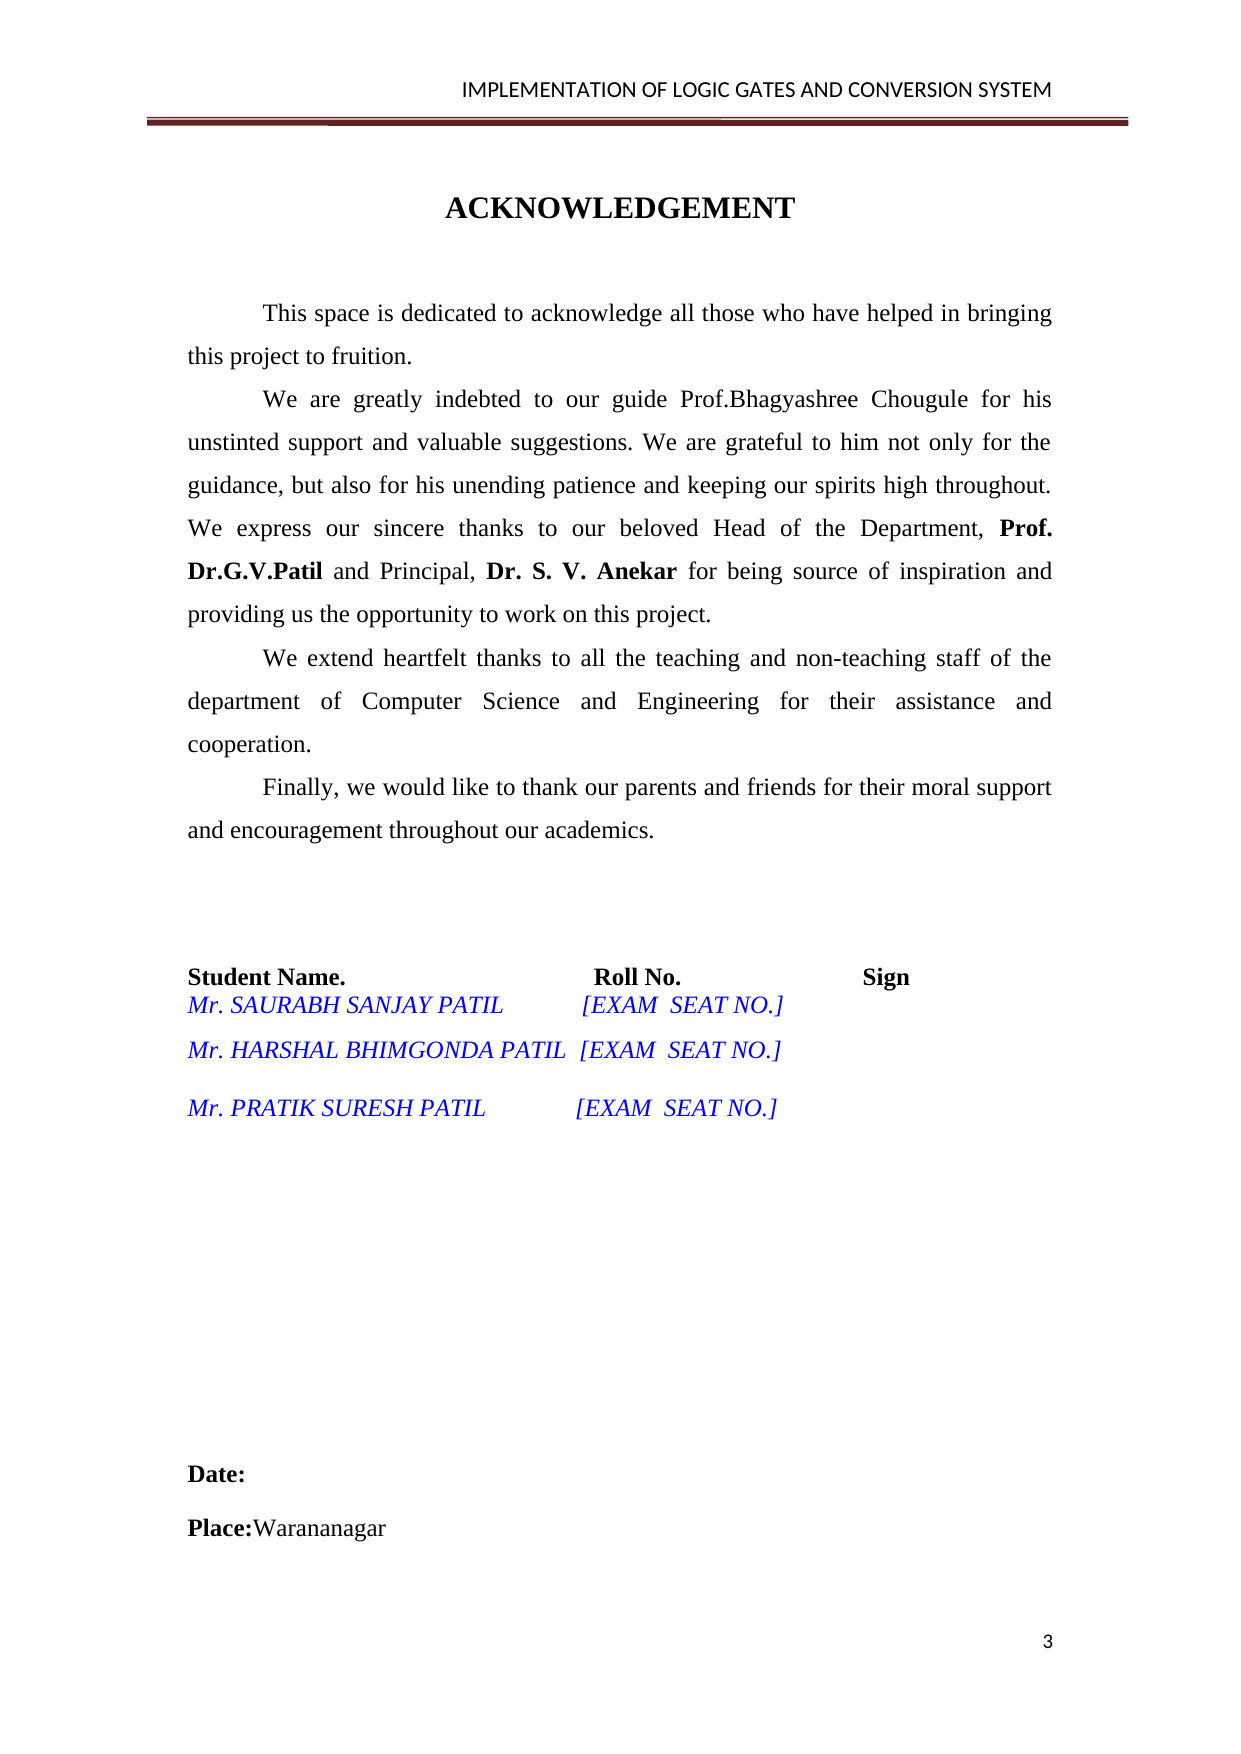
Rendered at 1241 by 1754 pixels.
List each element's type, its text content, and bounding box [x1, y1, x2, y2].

text We extend heartfelt thanks to all the teaching and non-teaching staff of the department of Computer Science and Engineering for their assistance and cooperation. [187, 643, 1053, 758]
text Mr. HARSHAL BHIMGONDA PATIL [EXAM SEAT NO.] [187, 1036, 1053, 1064]
text Mr. PRATIK SURESH PATIL [EXAM SEAT NO.] [187, 1093, 1053, 1122]
text Mr. SAURABH SANJAY PATIL [EXAM SEAT NO.] [187, 991, 1053, 1019]
text Finally, we would like to thank our parents and friends for their moral support and encouragement throughout our academics. [187, 772, 1053, 844]
text Date: [187, 1459, 1053, 1488]
text ACKNOWLEDGEMENT [187, 190, 1053, 226]
text Place:Warananagar [187, 1513, 1053, 1542]
text This space is dedicated to acknowledge all those who have helped in bringing this project to fruition. [187, 298, 1053, 369]
text We are greatly indebted to our guide Prof.Bhagyashree Chougule for his unstinted support and valuable suggestions. We are grateful to him not only for the guidance, but also for his unending patience and keeping our spirits high throughout. We express our sincere thanks to our beloved Head of the Department, Prof. Dr.G.V.Patil and Principal, Dr. S. V. Anekar for being source of inspiration and providing us the opportunity to work on this project. [187, 384, 1053, 628]
text Student Name. Roll No. Sign [187, 962, 1053, 991]
